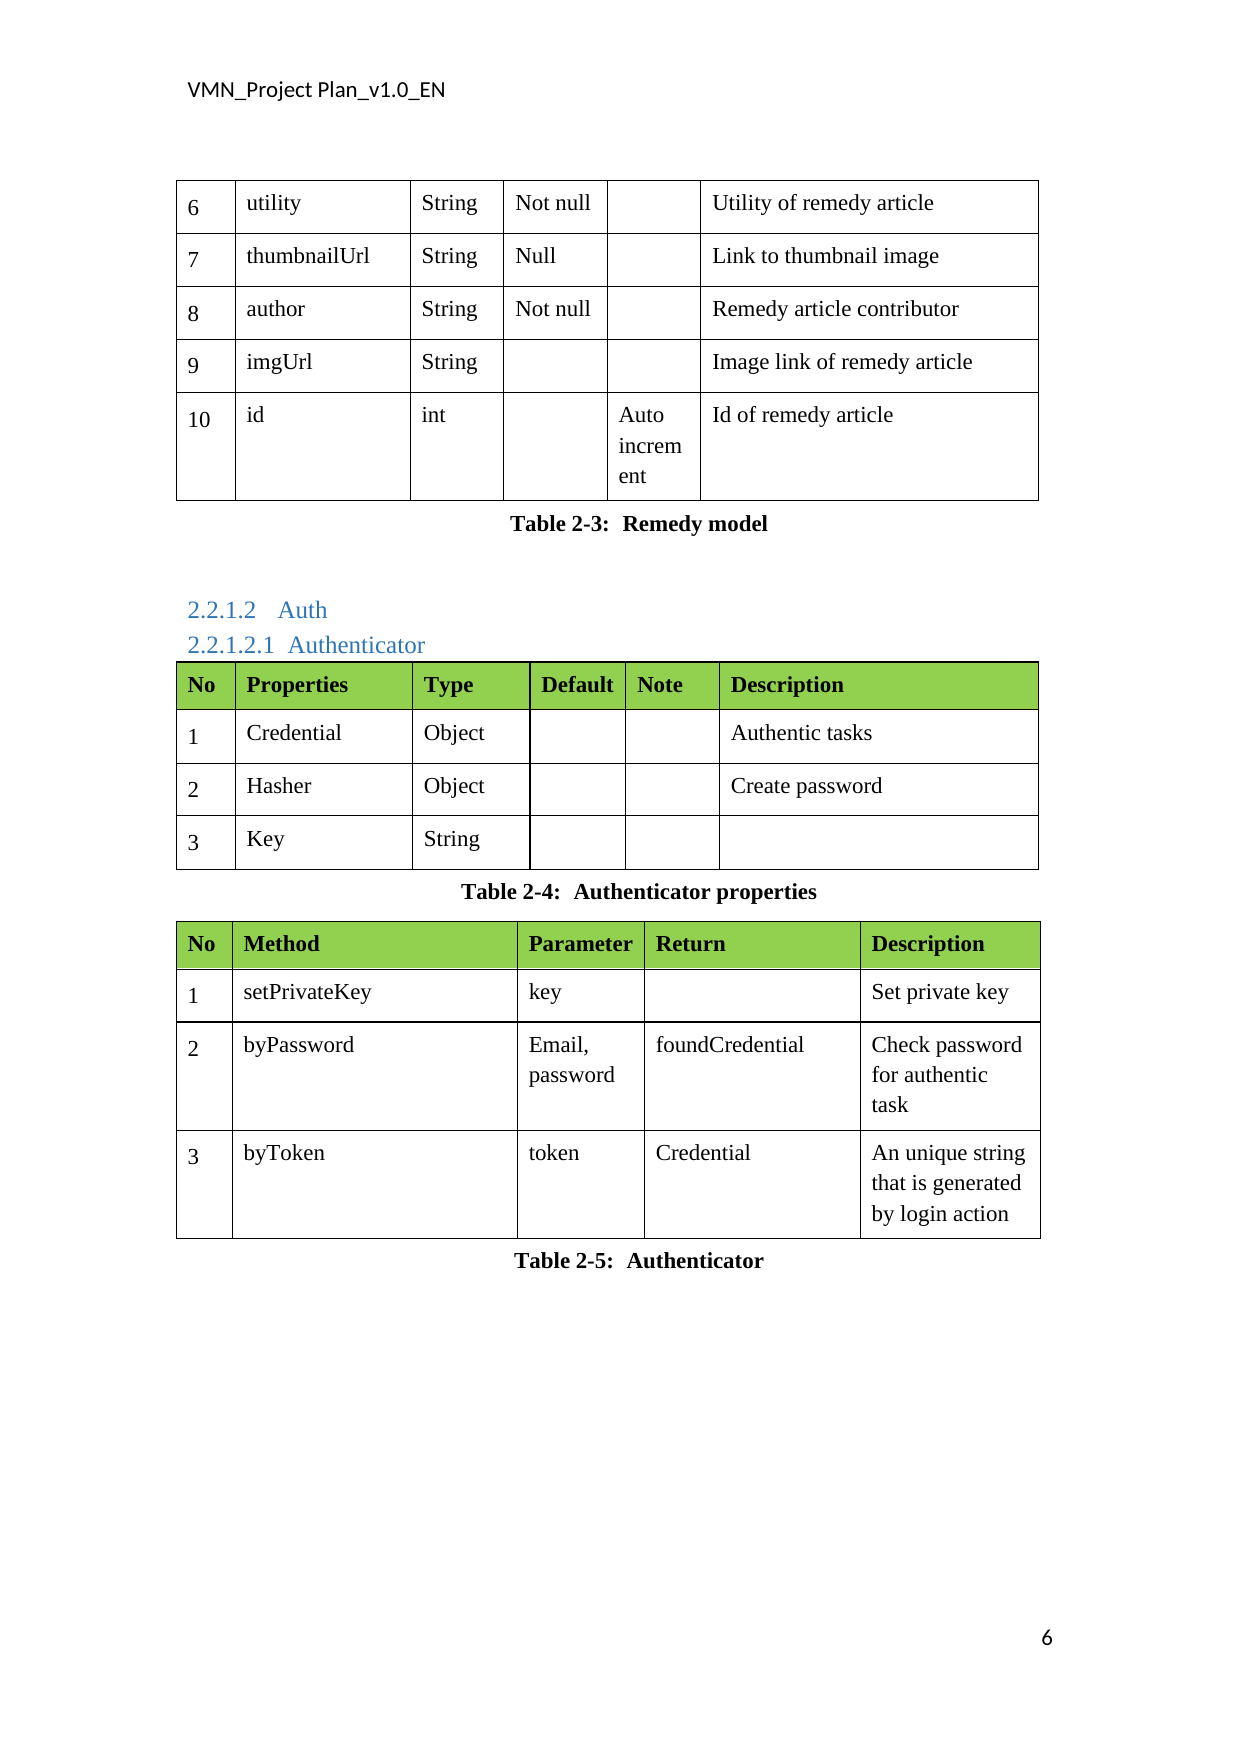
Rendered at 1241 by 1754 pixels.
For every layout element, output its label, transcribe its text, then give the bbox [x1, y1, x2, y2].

table_cell An unique string that is generated by login action [861, 1131, 1040, 1238]
table_header Description [720, 663, 1038, 709]
table_cell Object [413, 764, 529, 815]
table_cell [177, 764, 235, 815]
table_cell [177, 1023, 232, 1130]
text Authenticator [225, 1247, 1053, 1274]
table_header No [177, 663, 235, 709]
table_cell [531, 710, 625, 762]
table_cell [720, 816, 1038, 868]
table_cell byPassword [233, 1023, 517, 1130]
table_cell [608, 340, 700, 392]
table_cell [504, 340, 607, 392]
table_cell String [413, 816, 529, 868]
table_cell Set private key [861, 970, 1040, 1021]
table_header Description [861, 922, 1040, 968]
table_cell imgUrl [236, 340, 410, 392]
table_cell Image link of remedy article [701, 340, 1038, 392]
table_cell [626, 816, 719, 868]
table_cell [177, 393, 235, 500]
table_cell Authentic tasks [720, 710, 1038, 762]
table_cell [626, 710, 719, 762]
table_cell key [518, 970, 644, 1021]
table_header No [177, 922, 232, 968]
table_cell [177, 970, 232, 1021]
table_cell Hasher [236, 764, 412, 815]
table_cell String [411, 287, 503, 339]
table_cell [608, 287, 700, 339]
table_cell token [518, 1131, 644, 1238]
table_cell [645, 970, 860, 1021]
table_cell id [236, 393, 410, 500]
table_cell Utility of remedy article [701, 181, 1038, 233]
table_cell Auto increment [608, 393, 700, 500]
table_cell [177, 181, 235, 233]
table_cell [177, 710, 235, 762]
table_cell setPrivateKey [233, 970, 517, 1021]
table_cell Credential [236, 710, 412, 762]
table_cell [177, 340, 235, 392]
table_cell [608, 181, 700, 233]
table_cell Null [504, 234, 607, 286]
table_header Method [233, 922, 517, 968]
table_cell int [411, 393, 503, 500]
table_cell Credential [645, 1131, 860, 1238]
subtitle Auth [187, 595, 1053, 624]
table_cell [177, 1131, 232, 1238]
table_cell byToken [233, 1131, 517, 1238]
table_cell String [411, 181, 503, 233]
table_cell [504, 393, 607, 500]
table_header Type [413, 663, 529, 709]
table_cell [626, 764, 719, 815]
table_cell [177, 234, 235, 286]
table_cell [177, 816, 235, 868]
table_cell String [411, 340, 503, 392]
table_cell thumbnailUrl [236, 234, 410, 286]
subtitle 2.2.1.2.1 Authenticator [187, 630, 1053, 659]
table_cell Remedy article contributor [701, 287, 1038, 339]
table_cell [608, 234, 700, 286]
table_cell [531, 764, 625, 815]
table_header Properties [236, 663, 412, 709]
text Authenticator properties [225, 878, 1053, 904]
text Remedy model [225, 510, 1053, 536]
table_cell [177, 287, 235, 339]
table_cell Id of remedy article [701, 393, 1038, 500]
table_cell Link to thumbnail image [701, 234, 1038, 286]
table_cell Check password for authentic task [861, 1023, 1040, 1130]
table_cell author [236, 287, 410, 339]
table_header Parameter [518, 922, 644, 968]
table_cell Key [236, 816, 412, 868]
table_cell Not null [504, 287, 607, 339]
table_cell [531, 816, 625, 868]
table_cell Create password [720, 764, 1038, 815]
table_cell utility [236, 181, 410, 233]
table_cell String [411, 234, 503, 286]
table_header Default [531, 663, 625, 709]
table_cell foundCredential [645, 1023, 860, 1130]
table_cell Email, password [518, 1023, 644, 1130]
table_cell Object [413, 710, 529, 762]
table_header Note [626, 663, 719, 709]
table_header Return [645, 922, 860, 968]
table_cell Not null [504, 181, 607, 233]
